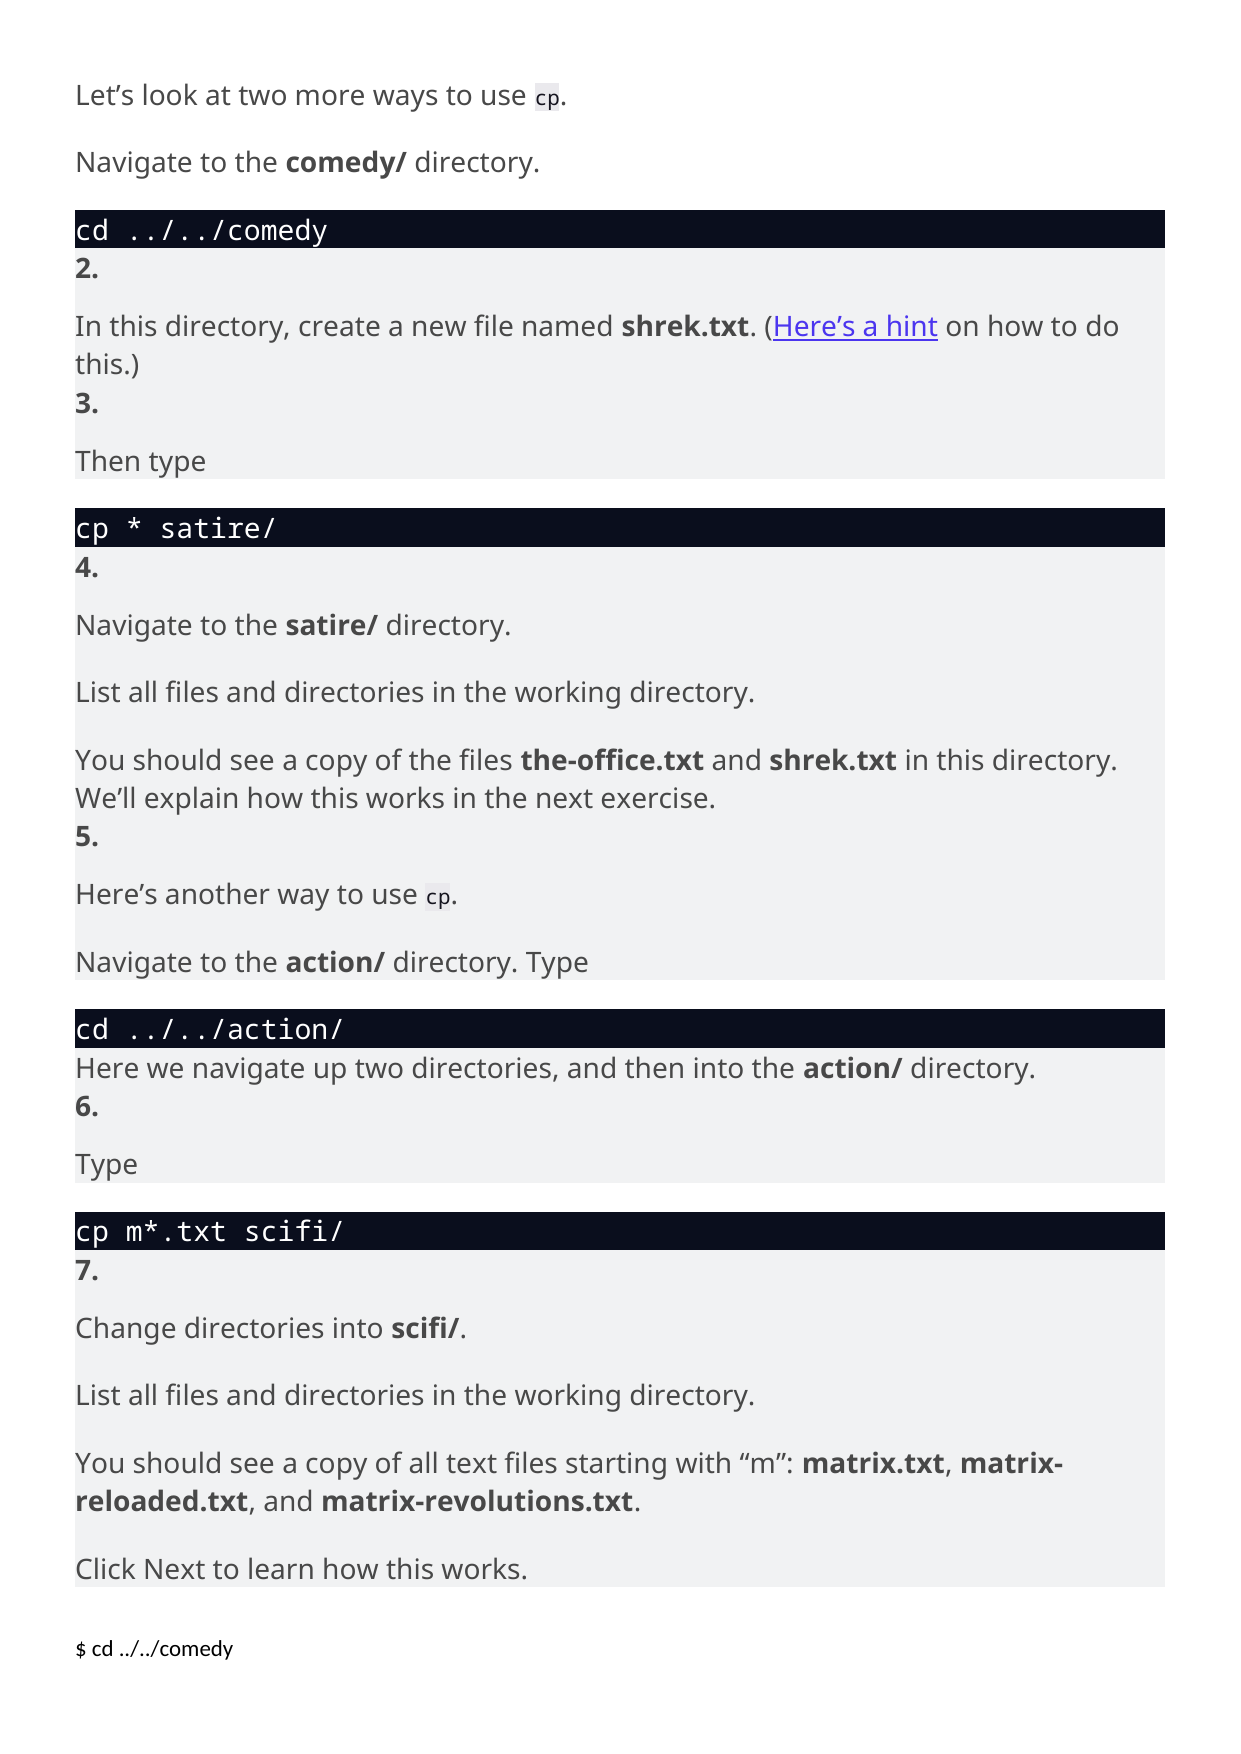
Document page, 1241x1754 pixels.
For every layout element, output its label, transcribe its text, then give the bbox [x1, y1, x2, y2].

text cd ../../action/ [75, 1126, 1165, 1164]
text You should see a copy of the files the-office.txt and shrek.txt in this directory. We’ll explain how this works in the next exercise. [75, 856, 1165, 933]
text Here we navigate up two directories, and then into the action/ directory. [75, 1164, 1165, 1202]
text Navigate to the action/ directory. Type [75, 1058, 1165, 1096]
text 7. [75, 1366, 1165, 1404]
text Navigate to the satire/ directory. [75, 721, 1165, 759]
text Instructions [75, 75, 1165, 113]
text 4. [75, 663, 1165, 701]
text Let’s look at two more ways to use cp. [75, 191, 1165, 229]
text List all files and directories in the working directory. [75, 788, 1165, 827]
text In this directory, create a new file named shrek.txt. (Here’s a hint on how to do this.) [75, 422, 1165, 499]
text Type [75, 1260, 1165, 1299]
text Then type [75, 557, 1165, 595]
text 3. [75, 499, 1165, 537]
text List all files and directories in the working directory. [75, 1492, 1165, 1530]
text 6. [75, 1202, 1165, 1241]
text 2. [75, 364, 1165, 403]
text cp * satire/ [75, 624, 1165, 663]
text cp m*.txt scifi/ [75, 1328, 1165, 1366]
text Change directories into scifi/. [75, 1424, 1165, 1462]
text 5. [75, 933, 1165, 971]
text Navigate to the comedy/ directory. [75, 258, 1165, 297]
text You should see a copy of all text files starting with “m”: matrix.txt, matrix-reloaded.txt, and matrix-revolutions.txt. [75, 1559, 1165, 1636]
text 1. [75, 133, 1165, 171]
text Here’s another way to use cp. [75, 991, 1165, 1029]
text cd ../../comedy [75, 326, 1165, 364]
